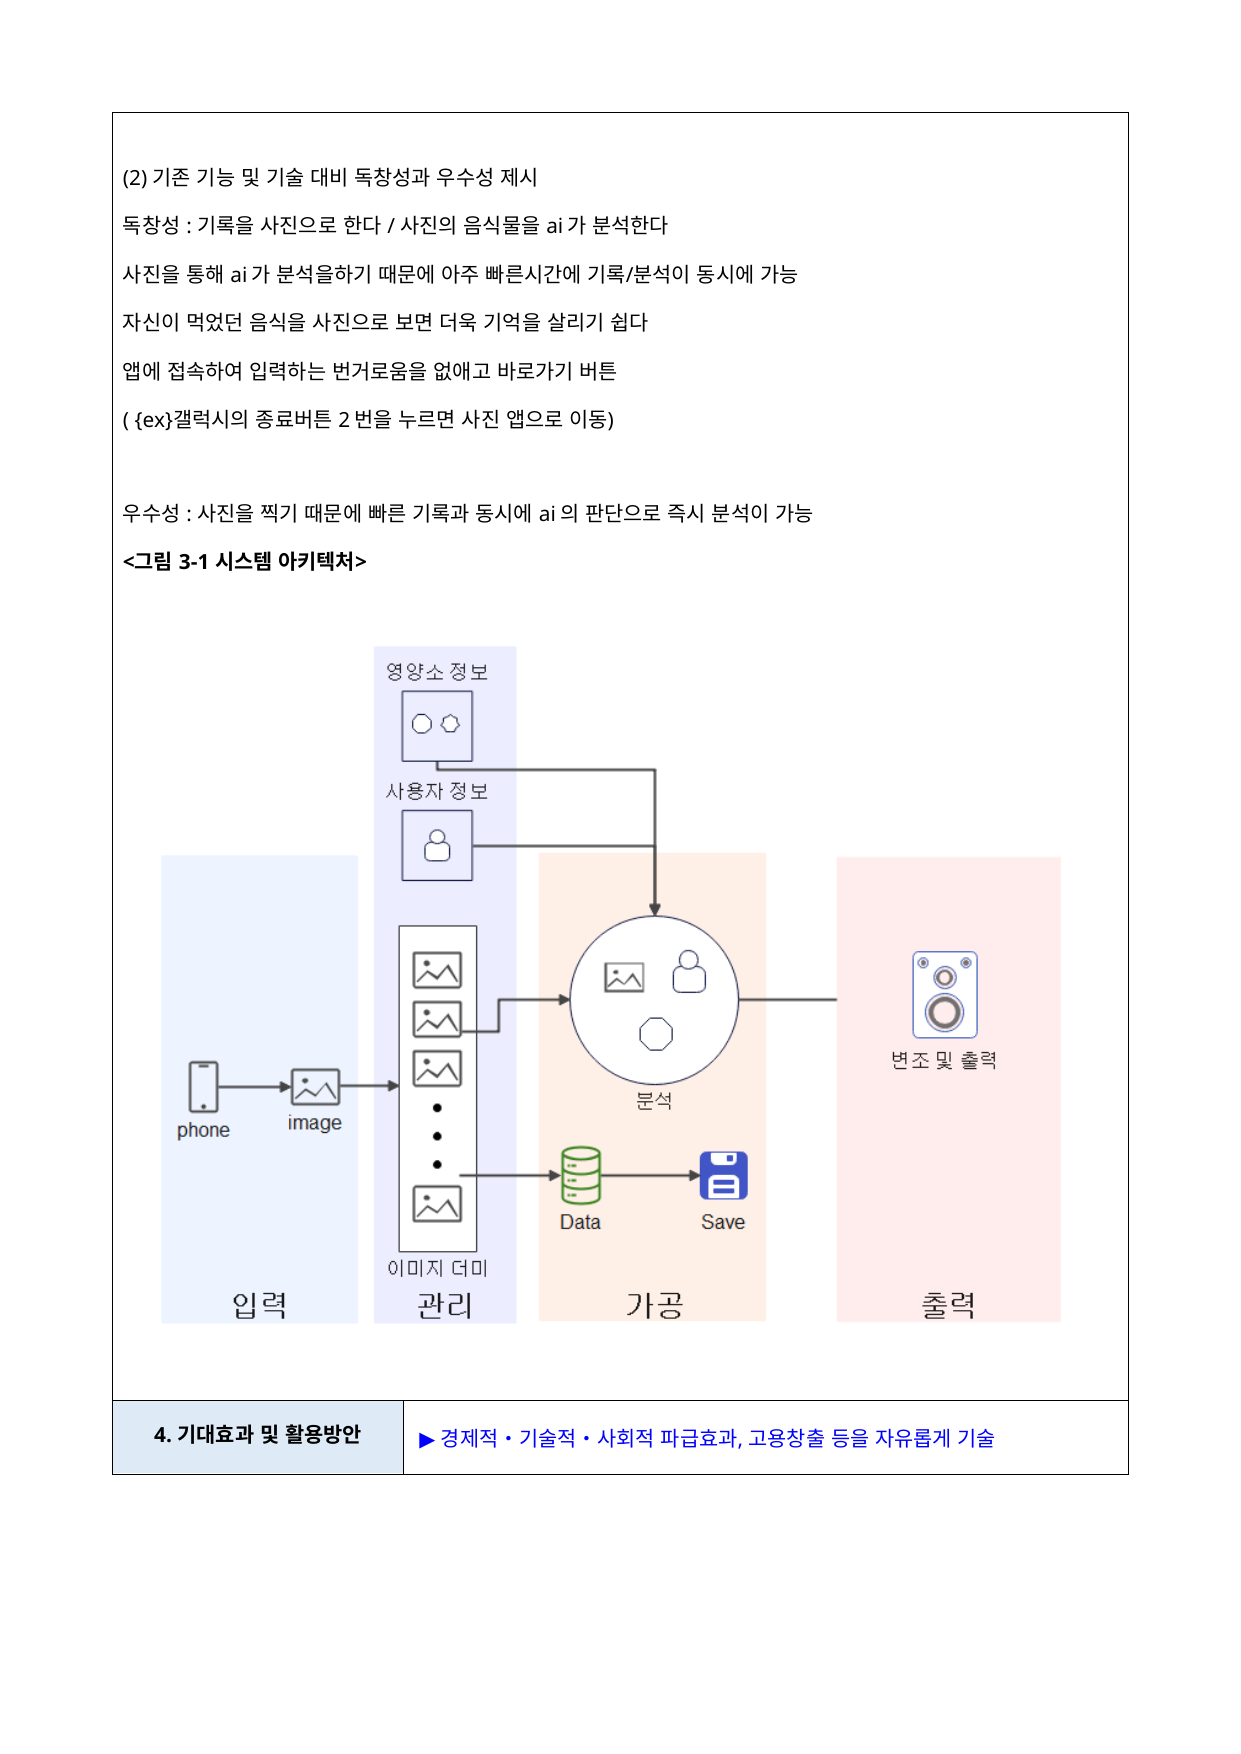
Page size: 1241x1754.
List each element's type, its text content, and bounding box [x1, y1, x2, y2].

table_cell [113, 113, 1128, 1400]
table_cell 4. 기대효과 및 활용방안 [113, 1401, 403, 1473]
picture [122, 639, 1118, 1384]
table_cell ▶ 경제적・기술적・사회적 파급효과, 고용창출 등을 자유롭게 기술 [404, 1401, 1128, 1473]
